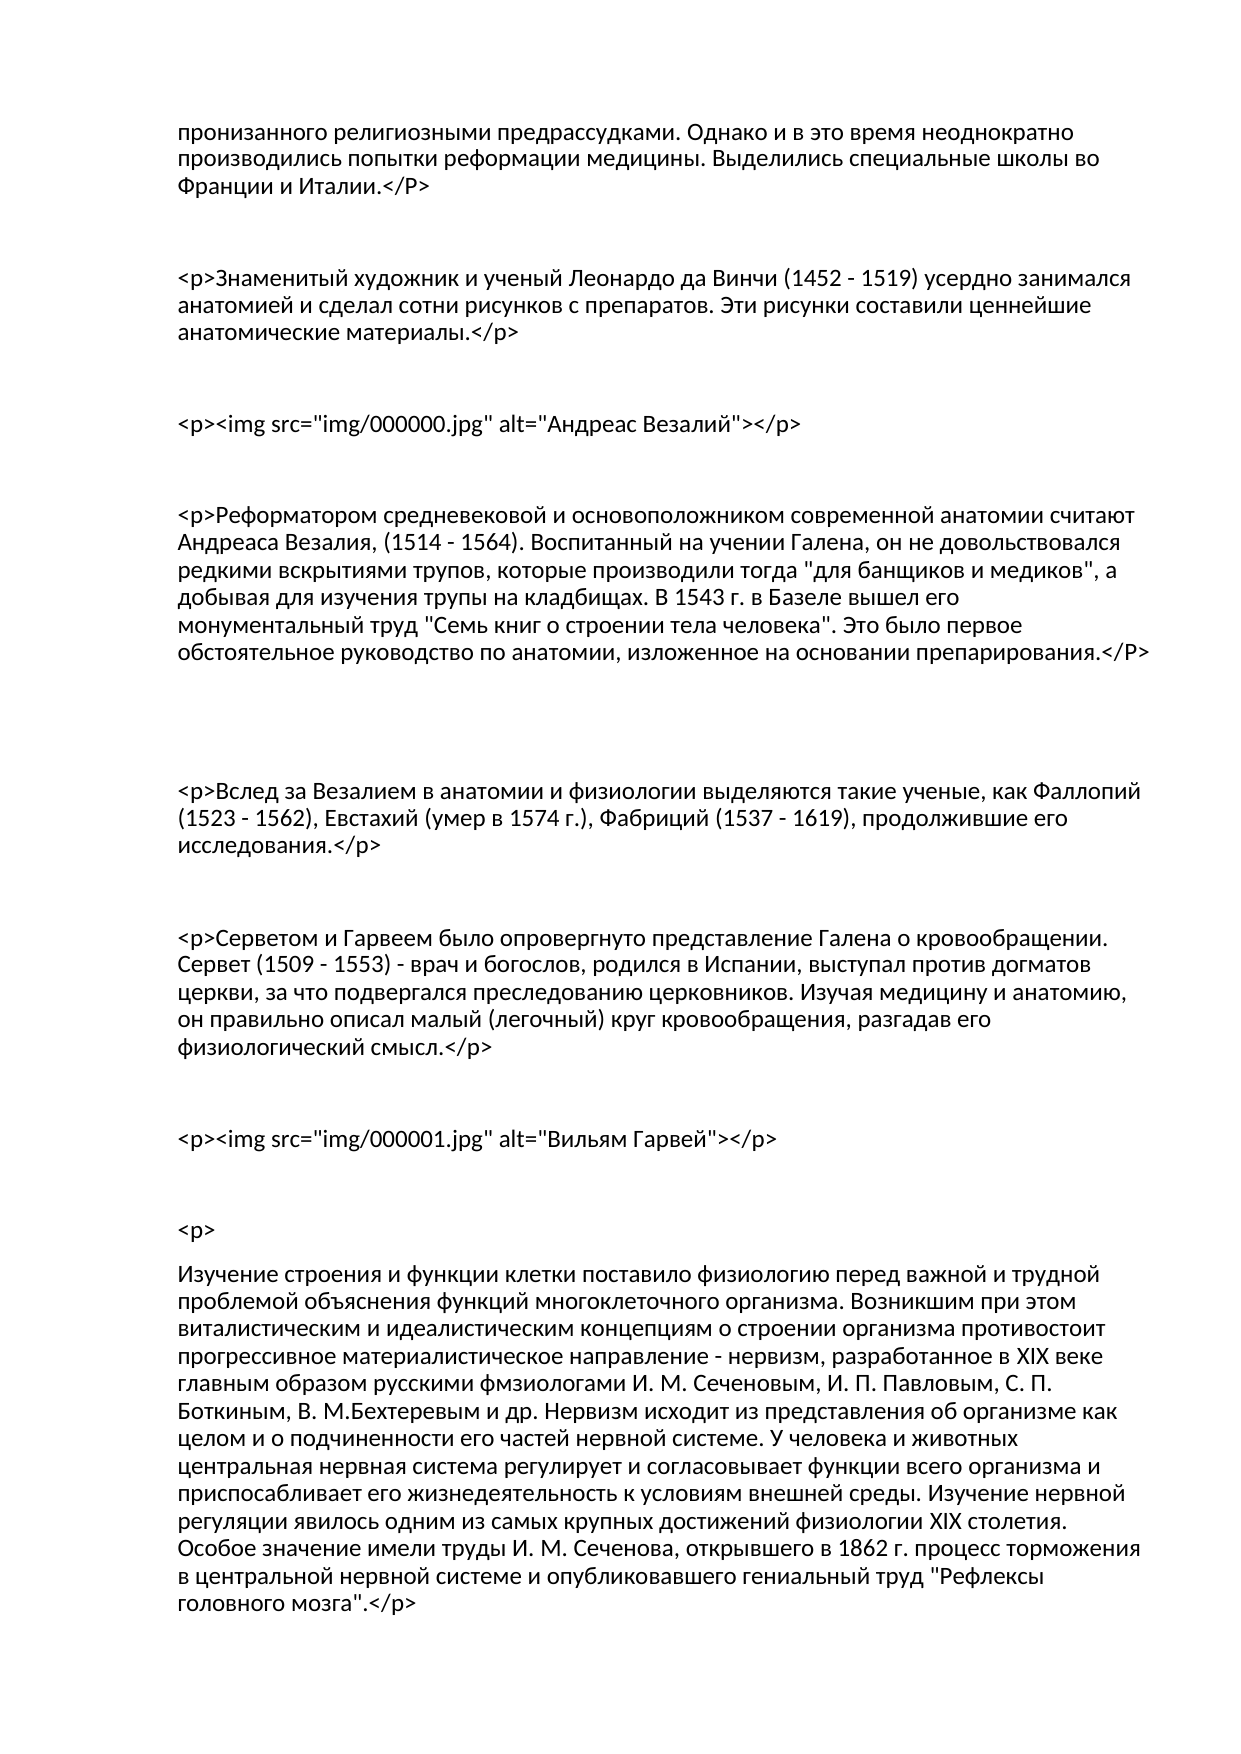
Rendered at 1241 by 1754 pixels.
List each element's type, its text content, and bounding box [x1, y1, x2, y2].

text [177, 118, 1152, 201]
text Изучение строения и функции клетки поставило физиологию перед важной и трудной проблемой объяснения функций многоклеточного организма. Возникшим при этом виталистическим и идеалистическим концепциям о строении организма противостоит прогрессивное материалистическое направление - нервизм, разработанное в XIX веке главным образом русскими фмзиологами И. М. Сеченовым, И. П. Павловым, С. П. Боткиным, В. М.Бехтеревым и др. Нервизм исходит из представления об организме как целом и о подчиненности его частей нервной системе. У человека и животных центральная нервная система регулирует и согласовывает функции всего организма и приспосабливает его жизнедеятельность к условиям внешней среды. Изучение нервной регуляции явилось одним из самых крупных достижений физиологии XIX столетия. Особое значение имели труды И. М. Сеченова, открывшего в 1862 г. процесс торможения в центральной нервной системе и опубликовавшего гениальный труд "Рефлексы головного мозга".</p> [177, 1261, 1152, 1618]
text <p>Знаменитый художник и ученый Леонардо да Винчи (1452 - 1519) усердно занимался анатомией и сделал сотни рисунков с препаратов. Эти рисунки составили ценнейшие анатомические материалы.</p> [177, 264, 1152, 347]
text <p>Вслед за Везалием в анатомии и физиологии выделяются такие ученые, как Фаллопий (1523 - 1562), Евстахий (умер в 1574 г.), Фабриций (1537 - 1619), продолжившие его исследования.</p> [177, 778, 1152, 860]
text <p>Реформатором средневековой и основоположником современной анатомии считают Андреаса Везалия, (1514 - 1564). Воспитанный на учении Галена, он не довольствовался редкими вскрытиями трупов, которые производили тогда "для банщиков и медиков", а добывая для изучения трупы на кладбищах. В 1543 г. в Базеле вышел его монументальный труд "Семь книг о строении тела человека". Это было первое обстоятельное руководство по анатомии, изложенное на основании препарирования.</P> [177, 502, 1152, 667]
text <p> [177, 1217, 1152, 1244]
text <p><img src="img/000000.jpg" alt="Андреас Везалий"></p> [177, 411, 1152, 438]
text <p>Серветом и Гарвеем было опровергнуто представление Галена о кровообращении. Сервет (1509 - 1553) - врач и богослов, родился в Испании, выступал против догматов церкви, за что подвергался преследованию церковников. Изучая медицину и анатомию, он правильно описал малый (легочный) круг кровообращения, разгадав его физиологический смысл.</p> [177, 924, 1152, 1061]
text <p><img src="img/000001.jpg" alt="Вильям Гарвей"></p> [177, 1125, 1152, 1153]
